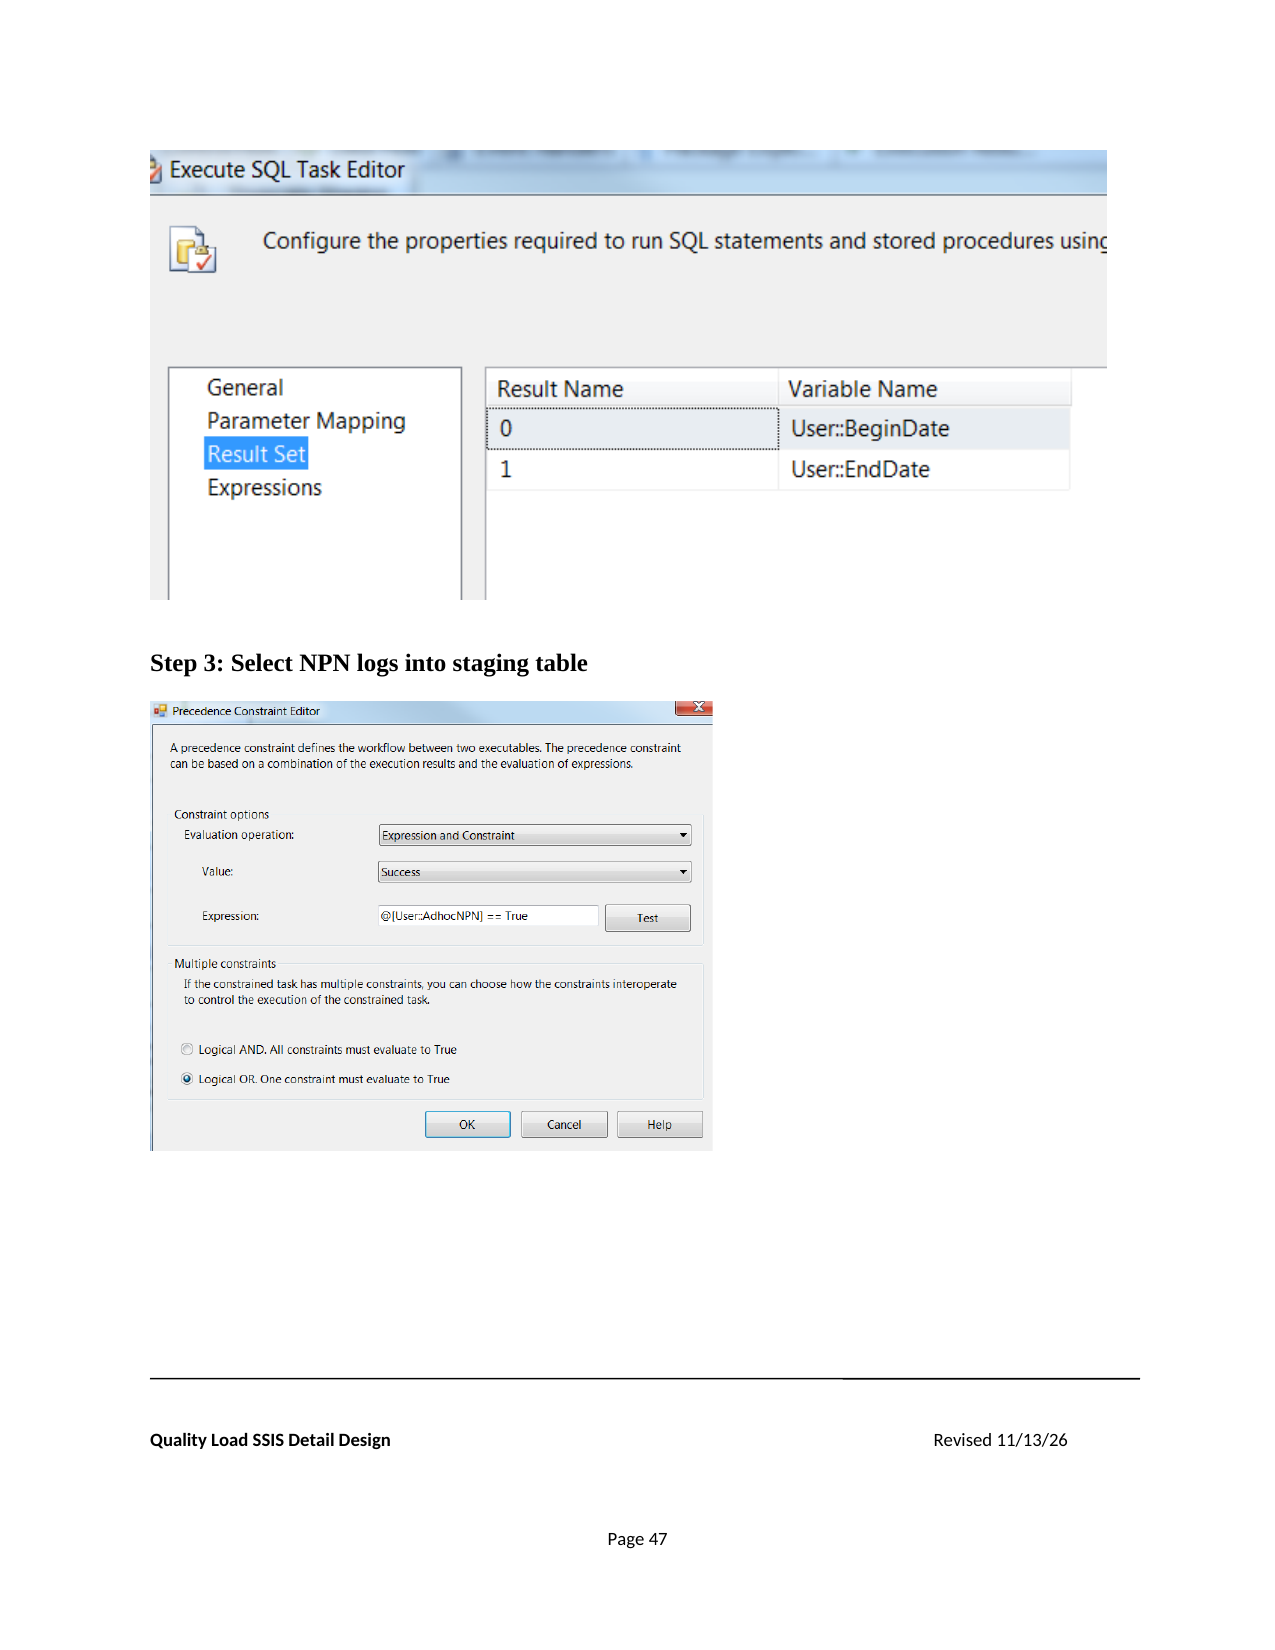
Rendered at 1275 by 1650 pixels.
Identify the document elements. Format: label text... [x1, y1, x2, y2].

picture [150, 701, 713, 1151]
text Step 3: Select NPN logs into staging table [150, 648, 1125, 677]
picture [150, 150, 1107, 600]
